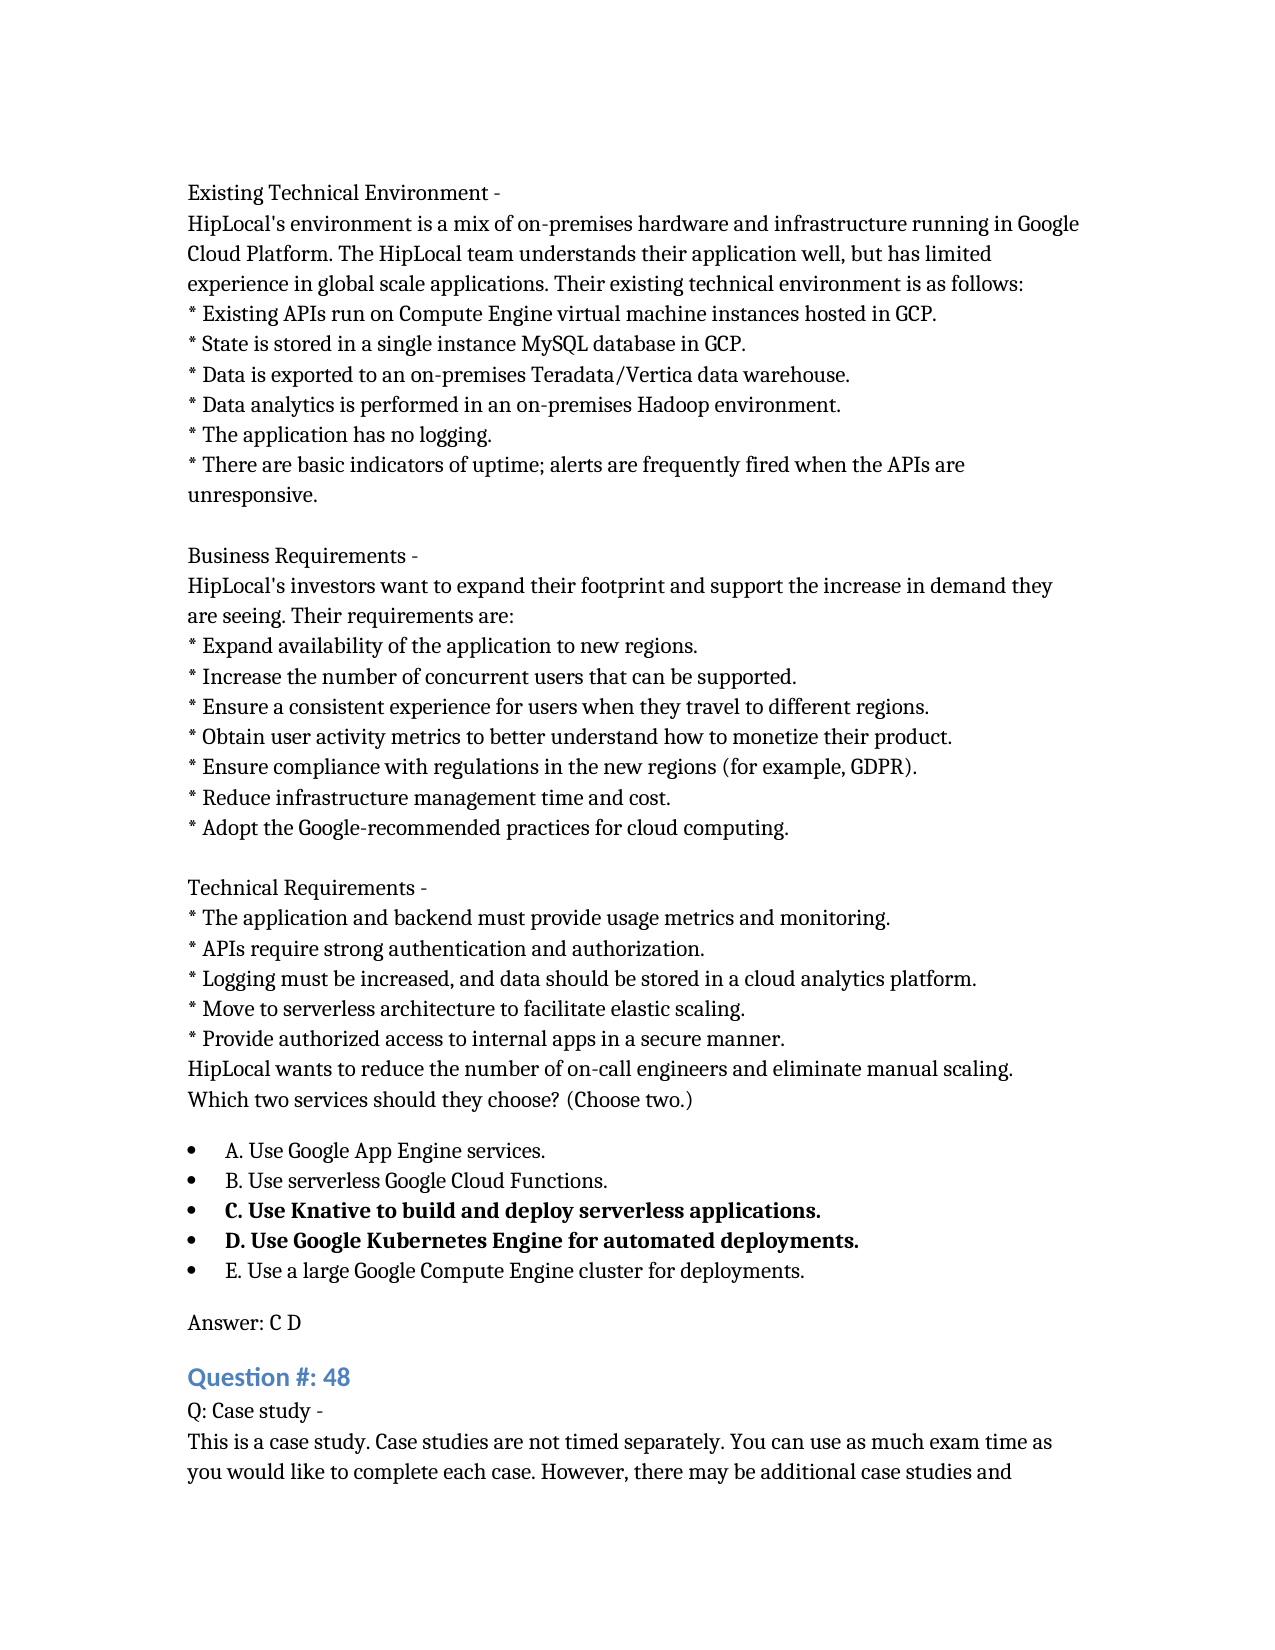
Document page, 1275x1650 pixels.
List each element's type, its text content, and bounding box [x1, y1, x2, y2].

list B. Use serverless Google Cloud Functions. [187, 1168, 1087, 1194]
text Answer: C D [187, 1309, 1087, 1336]
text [187, 150, 1087, 1113]
list D. Use Google Kubernetes Engine for automated deployments. [187, 1228, 1087, 1254]
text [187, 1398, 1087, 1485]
subtitle Question #: 48 [187, 1360, 1087, 1393]
list E. Use a large Google Compute Engine cluster for deployments. [187, 1258, 1087, 1285]
list A. Use Google App Engine services. [187, 1137, 1087, 1164]
list C. Use Knative to build and deploy serverless applications. [187, 1198, 1087, 1224]
